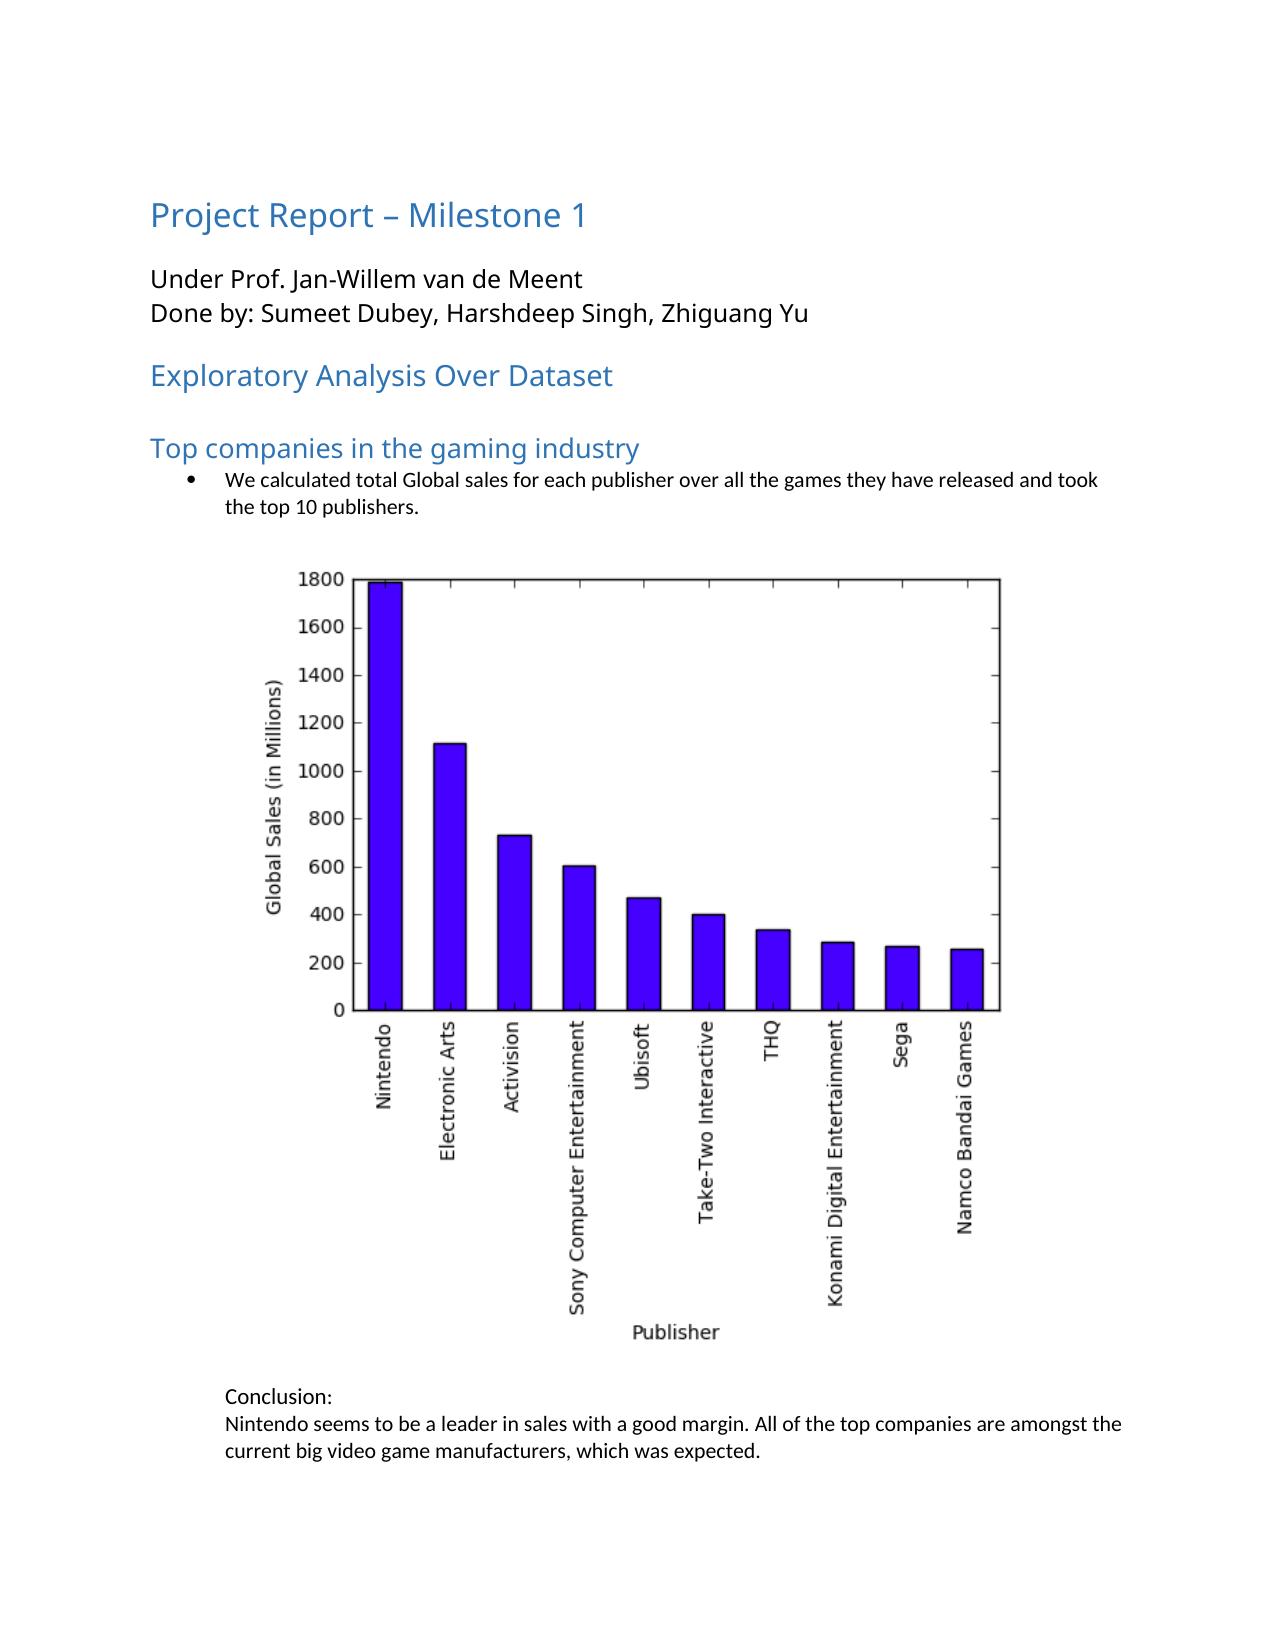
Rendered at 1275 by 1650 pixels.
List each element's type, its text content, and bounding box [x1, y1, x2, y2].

picture [225, 550, 1059, 1352]
list Nintendo seems to be a leader in sales with a good margin. All of the top companies are amongst the current big video game manufacturers, which was expected. [225, 1410, 1125, 1463]
subtitle Project Report – Milestone 1 [150, 192, 1125, 237]
subtitle Exploratory Analysis Over Dataset [150, 355, 1125, 395]
subtitle Top companies in the gaming industry [150, 429, 1125, 466]
list We calculated total Global sales for each publisher over all the games they have released and took the top 10 publishers. [187, 466, 1125, 520]
list Conclusion: [225, 1382, 1125, 1410]
text Done by: Sumeet Dubey, Harshdeep Singh, Zhiguang Yu [150, 296, 1125, 330]
subtitle Under Prof. Jan-Willem van de Meent [150, 262, 1125, 296]
